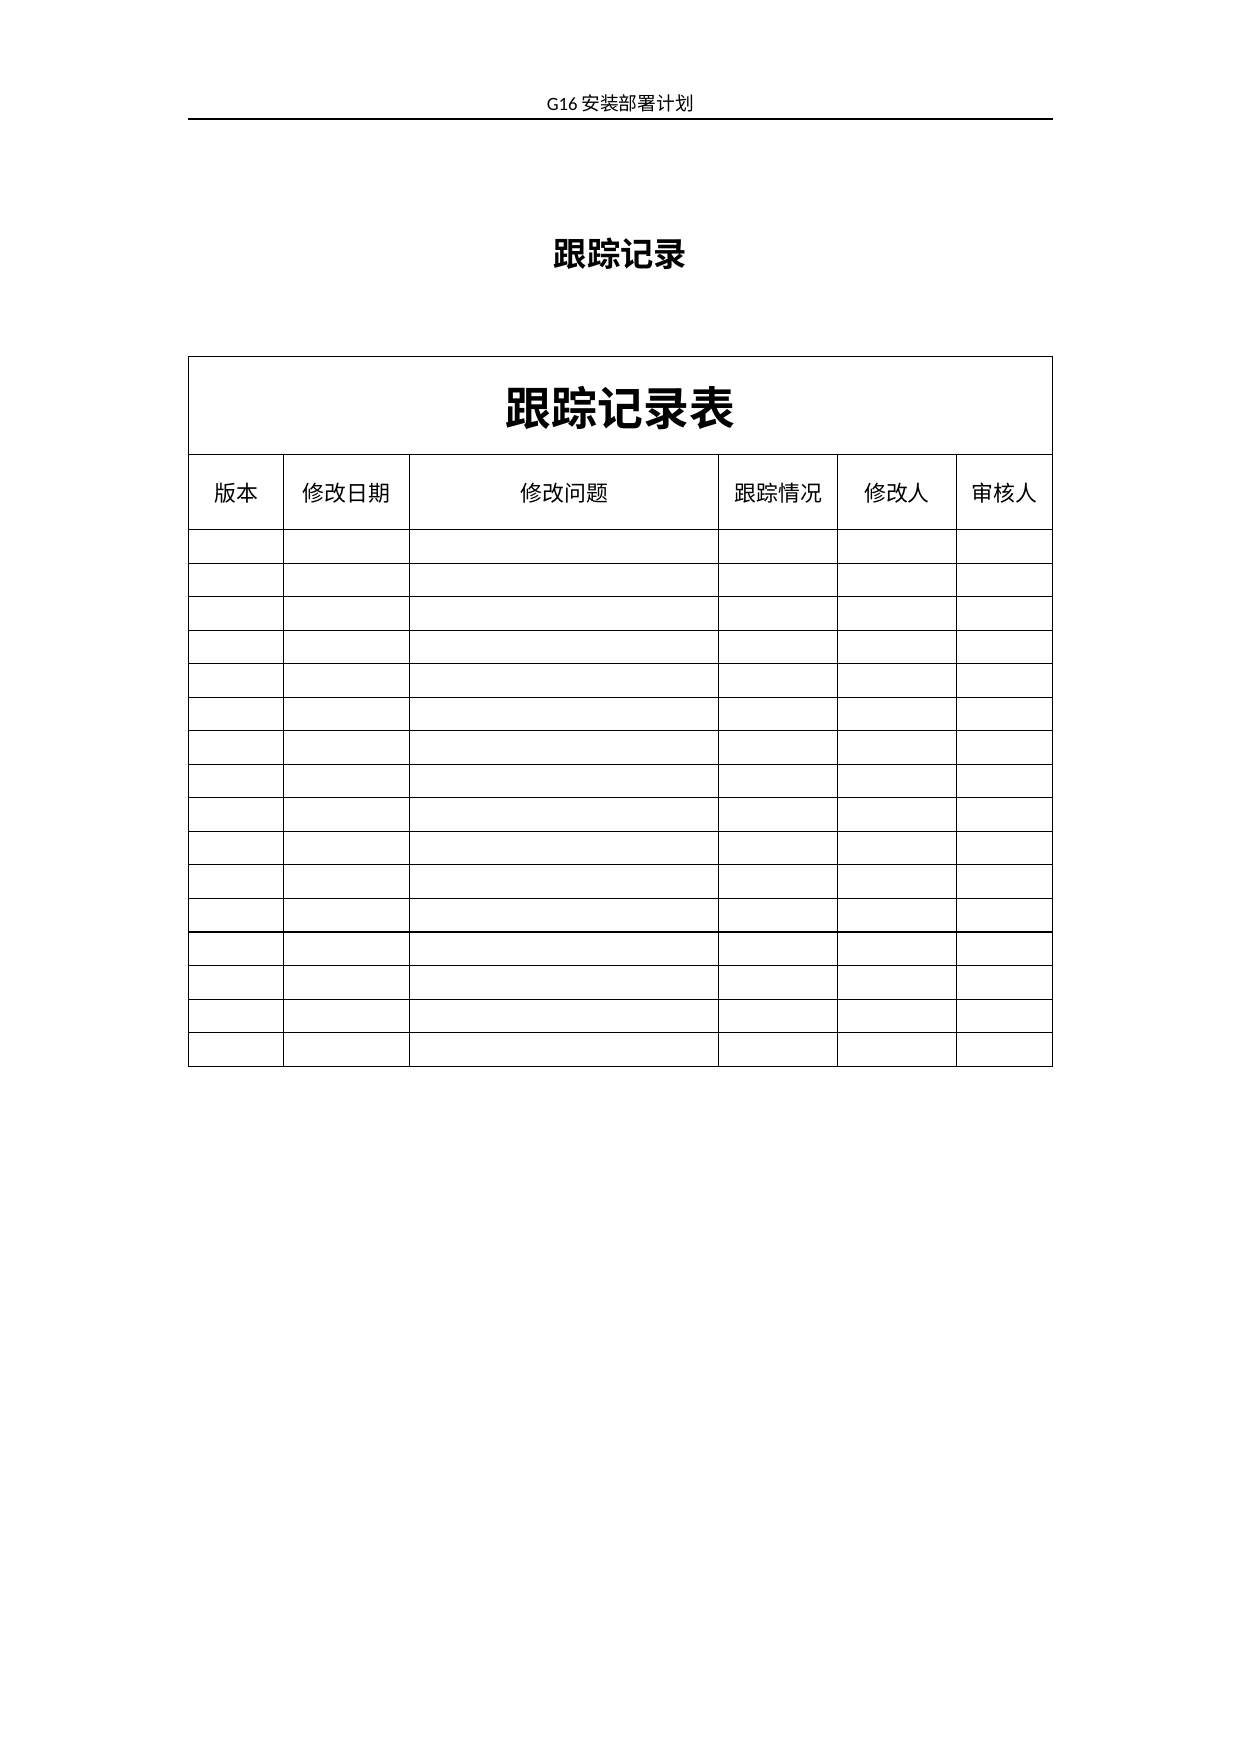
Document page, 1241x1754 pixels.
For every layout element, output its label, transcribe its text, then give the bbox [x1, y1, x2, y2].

table_cell [189, 698, 283, 730]
table_cell [719, 631, 837, 663]
table_cell [410, 1000, 718, 1032]
table_cell [410, 966, 718, 998]
table_cell [189, 631, 283, 663]
table_cell [957, 698, 1052, 730]
table_cell [284, 698, 409, 730]
table_cell 跟踪情况 [719, 455, 837, 529]
table_cell [410, 731, 718, 764]
table_cell [838, 832, 956, 864]
table_cell [838, 698, 956, 730]
table_cell [189, 933, 283, 965]
table_cell [838, 597, 956, 629]
table_cell [957, 798, 1052, 831]
table_cell [284, 832, 409, 864]
table_cell [410, 631, 718, 663]
table_cell [284, 664, 409, 697]
table_cell [719, 664, 837, 697]
table_cell [838, 1033, 956, 1066]
table_cell [719, 765, 837, 797]
table_cell [284, 899, 409, 931]
table_cell [189, 664, 283, 697]
table_cell [189, 597, 283, 629]
table_cell [189, 1033, 283, 1066]
table_header 跟踪记录表 [189, 357, 1052, 454]
table_cell [719, 1000, 837, 1032]
table_cell [719, 933, 837, 965]
table_cell [410, 698, 718, 730]
table_cell [838, 530, 956, 562]
table_cell [719, 865, 837, 898]
table_cell [410, 832, 718, 864]
table_cell [838, 865, 956, 898]
table_cell [957, 564, 1052, 596]
table_cell [838, 933, 956, 965]
table_cell [719, 597, 837, 629]
table_cell 修改日期 [284, 455, 409, 529]
table_cell [189, 1000, 283, 1032]
table_cell [410, 865, 718, 898]
table_cell [838, 731, 956, 764]
table_cell [957, 966, 1052, 998]
table_cell [410, 899, 718, 931]
table_cell [189, 530, 283, 562]
table_cell [957, 933, 1052, 965]
table_cell [838, 1000, 956, 1032]
table_cell [284, 731, 409, 764]
table_cell [719, 530, 837, 562]
table_cell 审核人 [957, 455, 1052, 529]
table_cell 修改问题 [410, 455, 718, 529]
table_cell [838, 899, 956, 931]
table_cell [957, 765, 1052, 797]
table_cell [284, 966, 409, 998]
table_cell [189, 966, 283, 998]
table_cell [410, 564, 718, 596]
table_cell 版本 [189, 455, 283, 529]
table_cell [838, 631, 956, 663]
table_cell [719, 899, 837, 931]
table_cell [189, 865, 283, 898]
table_cell [719, 798, 837, 831]
table_cell [284, 1033, 409, 1066]
table_cell [410, 765, 718, 797]
table_cell [838, 798, 956, 831]
table_cell [957, 832, 1052, 864]
table_cell [957, 597, 1052, 629]
table_cell [284, 1000, 409, 1032]
table_cell [410, 933, 718, 965]
table_cell [719, 731, 837, 764]
table_cell [957, 664, 1052, 697]
table_cell [719, 966, 837, 998]
table_cell [284, 765, 409, 797]
table_cell [284, 798, 409, 831]
table_cell [189, 731, 283, 764]
table_cell [284, 631, 409, 663]
table_cell [410, 664, 718, 697]
table_cell [719, 564, 837, 596]
table_cell [957, 530, 1052, 562]
table_cell [838, 564, 956, 596]
table_cell 修改人 [838, 455, 956, 529]
table_cell [957, 899, 1052, 931]
table_cell [189, 564, 283, 596]
table_cell [410, 597, 718, 629]
table_cell [189, 798, 283, 831]
table_cell [410, 1033, 718, 1066]
table_cell [189, 899, 283, 931]
table_cell [719, 832, 837, 864]
table_cell [719, 698, 837, 730]
table_cell [957, 865, 1052, 898]
table_cell [838, 966, 956, 998]
text 跟踪记录 [187, 219, 1053, 284]
table_cell [410, 530, 718, 562]
table_cell [957, 631, 1052, 663]
table_cell [957, 731, 1052, 764]
table_cell [284, 530, 409, 562]
table_cell [838, 765, 956, 797]
table_cell [719, 1033, 837, 1066]
table_cell [284, 564, 409, 596]
table_cell [189, 765, 283, 797]
table_cell [410, 798, 718, 831]
table_cell [957, 1033, 1052, 1066]
table_cell [189, 832, 283, 864]
table_cell [838, 664, 956, 697]
table_cell [284, 865, 409, 898]
table_cell [957, 1000, 1052, 1032]
table_cell [284, 597, 409, 629]
table_cell [284, 933, 409, 965]
